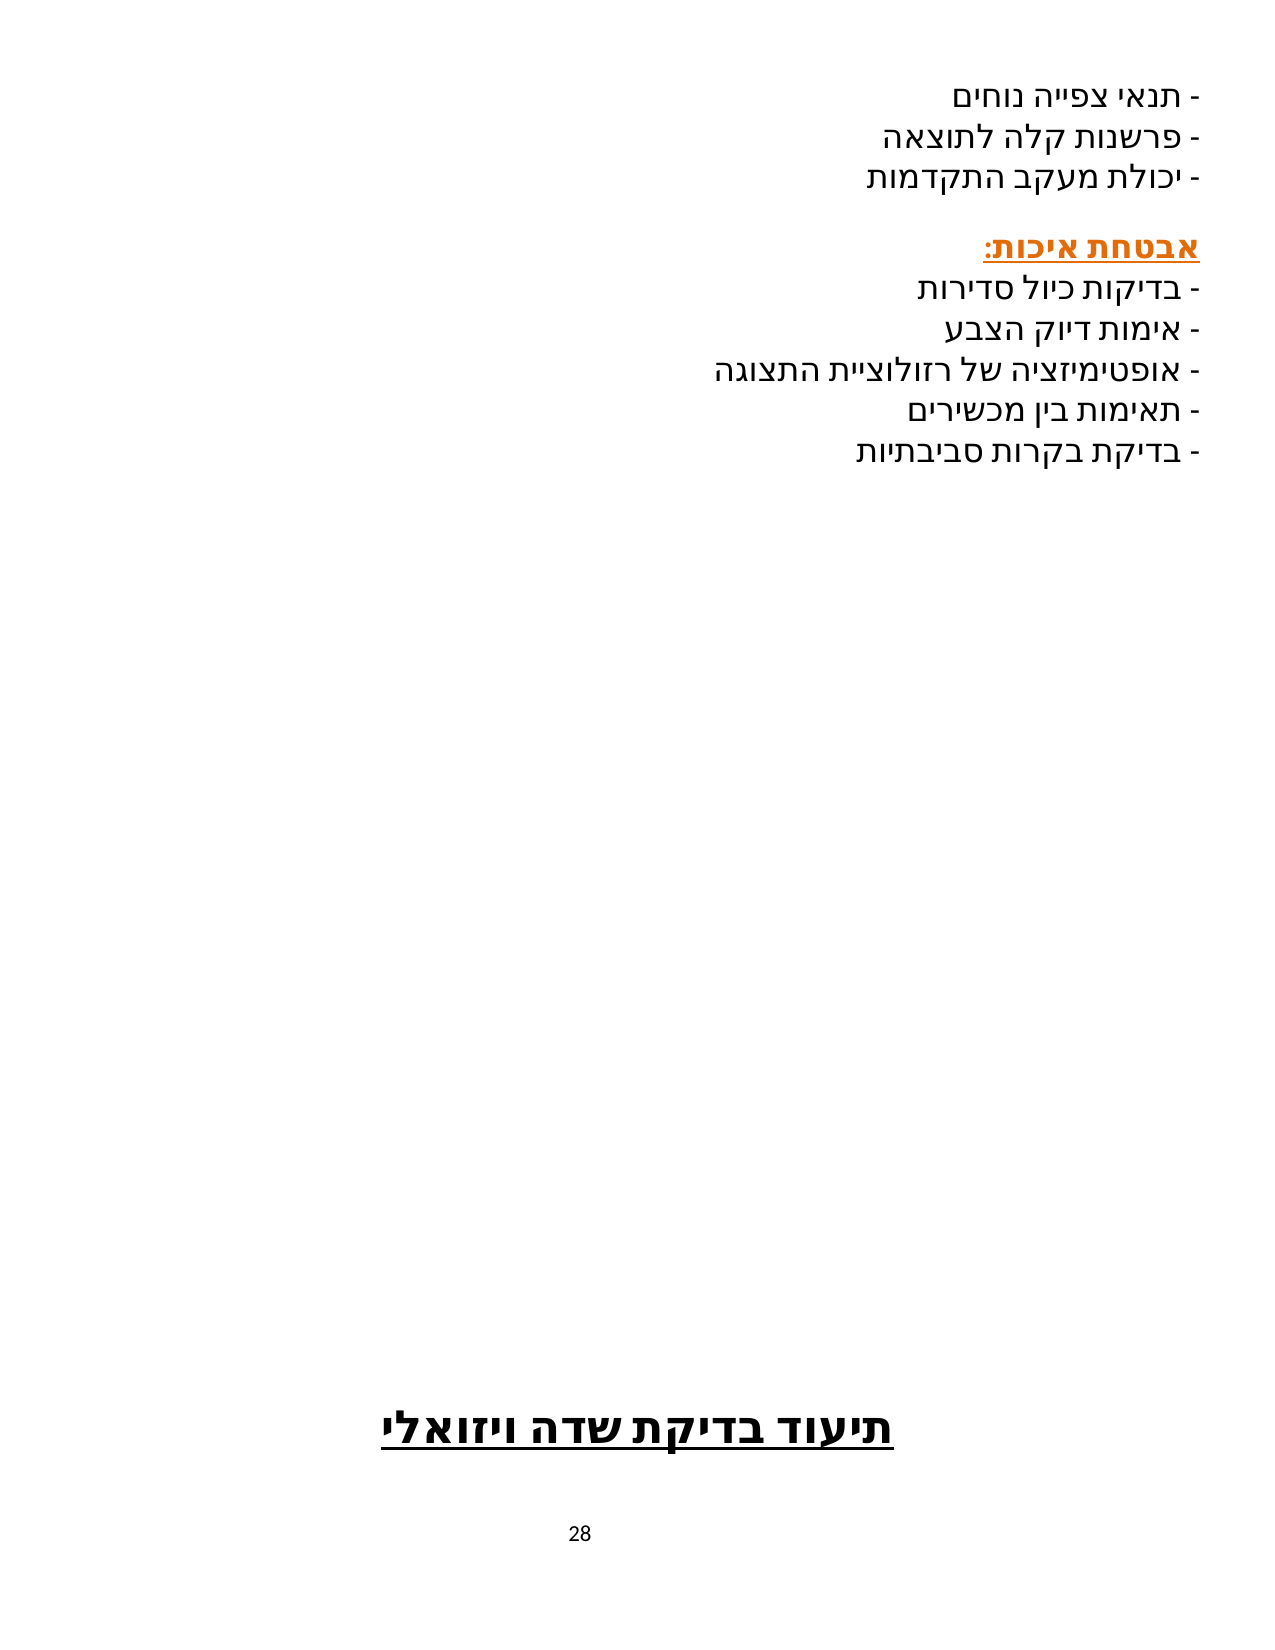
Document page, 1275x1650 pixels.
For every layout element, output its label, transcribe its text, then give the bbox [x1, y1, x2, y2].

text אבטחת איכות: - בדיקות כיול סדירות - אימות דיוק הצבע - אופטימיזציה של רזולוציית התצוגה - תאימות בין מכשירים - בדיקת בקרות סביבתיות [75, 226, 1200, 471]
text תיעוד בדיקת שדה ויזואלי [75, 1399, 1200, 1455]
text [75, 75, 1200, 197]
